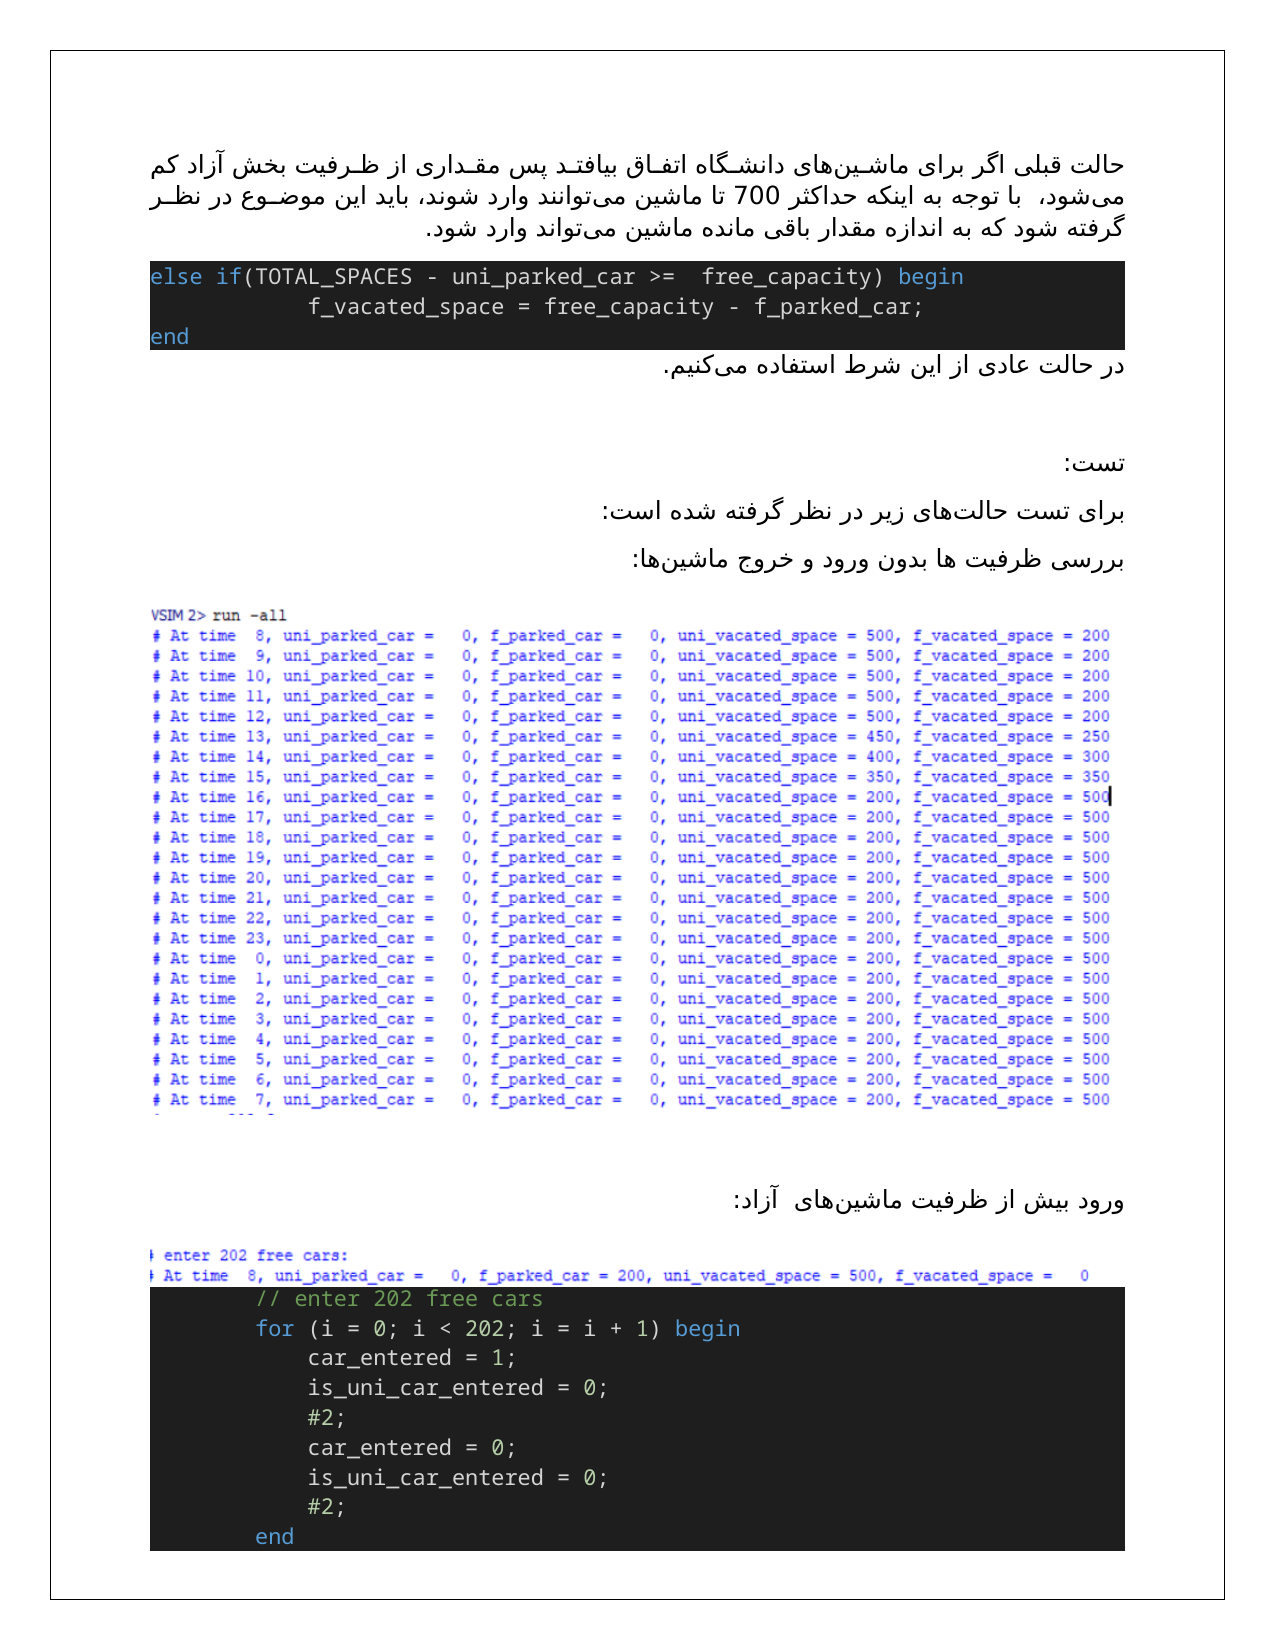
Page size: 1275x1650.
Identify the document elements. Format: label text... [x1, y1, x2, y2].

text #2; [150, 1402, 1125, 1432]
text for (i = 0; i < 202; i = i + 1) begin [150, 1313, 1125, 1342]
text else if(TOTAL_SPACES - uni_parked_car >= free_capacity) begin [150, 261, 1125, 291]
text car_entered = 0; [150, 1432, 1125, 1462]
text حالت قبلی اگر برای ماشین‌های دانشگاه اتفاق بیافتد پس مقداری از ظرفیت بخش آزاد کم می‌شود، با توجه به اینکه حداکثر 700 تا ماشین می‌توانند وارد شوند، باید این موضوع در نظر گرفته شود که به اندازه مقدار باقی مانده ماشین می‌تواند وارد شود. [150, 150, 1125, 242]
picture [151, 605, 1127, 1115]
text در حالت عادی از این شرط استفاده می‌کنیم. [150, 350, 1125, 379]
picture [150, 1246, 1125, 1287]
text برای تست حالت‌های زیر در نظر گرفته شده است: [150, 496, 1125, 525]
text f_vacated_space = free_capacity - f_parked_car; [150, 291, 1125, 321]
text car_entered = 1; [150, 1342, 1125, 1372]
text ورود بیش از ظرفیت ماشین‌های آزاد: [150, 1185, 1125, 1214]
text is_uni_car_entered = 0; [150, 1372, 1125, 1402]
text is_uni_car_entered = 0; [150, 1462, 1125, 1491]
text end [150, 321, 1125, 350]
text بررسی ظرفیت ها بدون ورود و خروج ماشین‌ها: [150, 544, 1125, 573]
text تست: [150, 448, 1125, 477]
text end [150, 1521, 1125, 1551]
text // enter 202 free cars [150, 1287, 1125, 1313]
text #2; [150, 1491, 1125, 1521]
